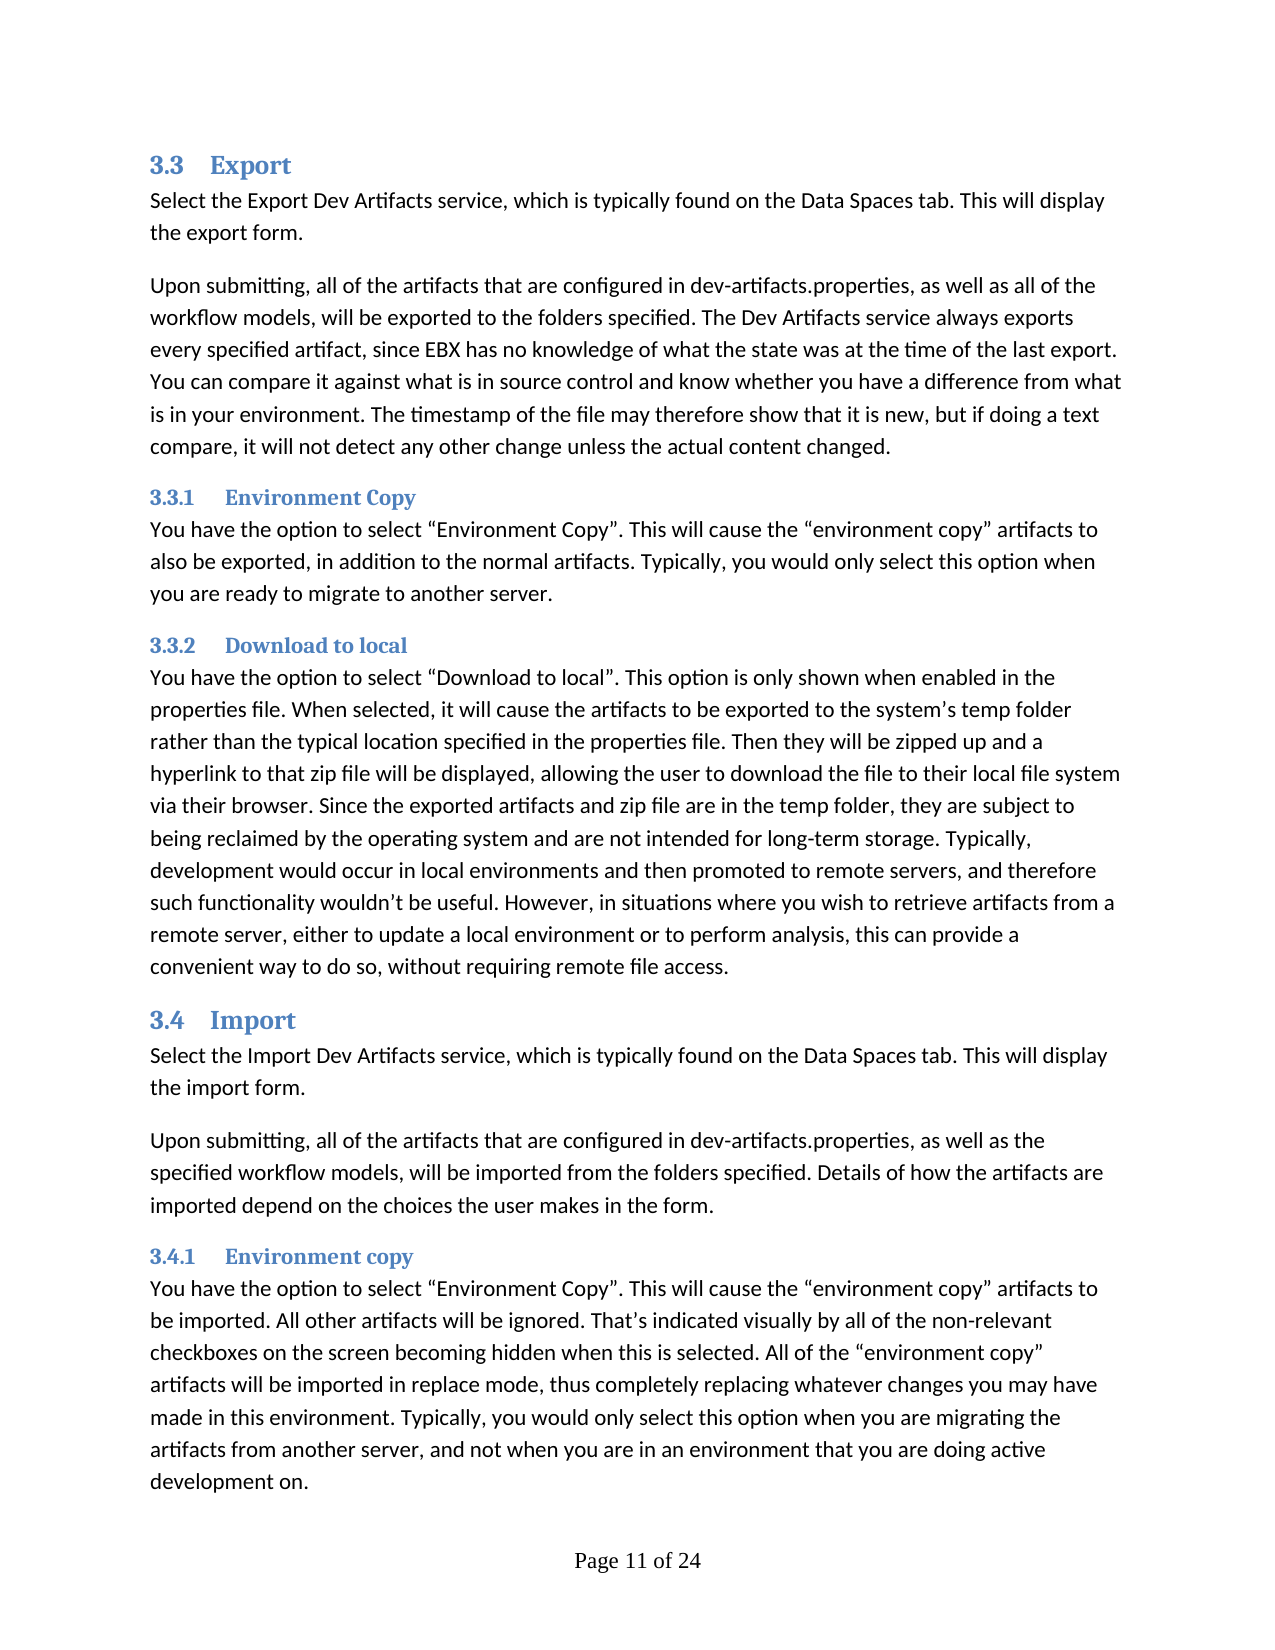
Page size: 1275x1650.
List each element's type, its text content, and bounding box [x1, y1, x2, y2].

text Select the Import Dev Artifacts service, which is typically found on the Data Spaces tab. This will display the import form. [150, 1041, 1125, 1101]
subtitle Export [150, 150, 1125, 181]
subtitle Download to local [150, 632, 1125, 659]
text You have the option to select “Environment Copy”. This will cause the “environment copy” artifacts to also be exported, in addition to the normal artifacts. Typically, you would only select this option when you are ready to migrate to another server. [150, 515, 1125, 607]
text Select the Export Dev Artifacts service, which is typically found on the Data Spaces tab. This will display the export form. [150, 186, 1125, 246]
text Upon submitting, all of the artifacts that are configured in dev-artifacts.properties, as well as the specified workflow models, will be imported from the folders specified. Details of how the artifacts are imported depend on the choices the user makes in the form. [150, 1126, 1125, 1219]
text You have the option to select “Environment Copy”. This will cause the “environment copy” artifacts to be imported. All other artifacts will be ignored. That’s indicated visually by all of the non-relevant checkboxes on the screen becoming hidden when this is selected. All of the “environment copy” artifacts will be imported in replace mode, thus completely replacing whatever changes you may have made in this environment. Typically, you would only select this option when you are migrating the artifacts from another server, and not when you are in an environment that you are doing active development on. [150, 1274, 1125, 1495]
text Upon submitting, all of the artifacts that are configured in dev-artifacts.properties, as well as all of the workflow models, will be exported to the folders specified. The Dev Artifacts service always exports every specified artifact, since EBX has no knowledge of what the state was at the time of the last export. You can compare it against what is in source control and know whether you have a difference from what is in your environment. The timestamp of the file may therefore show that it is new, but if doing a text compare, it will not detect any other change unless the actual content changed. [150, 271, 1125, 460]
text You have the option to select “Download to local”. This option is only shown when enabled in the properties file. When selected, it will cause the artifacts to be exported to the system’s temp folder rather than the typical location specified in the properties file. Then they will be zipped up and a hyperlink to that zip file will be displayed, allowing the user to download the file to their local file system via their browser. Since the exported artifacts and zip file are in the temp folder, they are subject to being reclaimed by the operating system and are not intended for long-term storage. Typically, development would occur in local environments and then promoted to remote servers, and therefore such functionality wouldn’t be useful. However, in situations where you wish to retrieve artifacts from a remote server, either to update a local environment or to perform analysis, this can provide a convenient way to do so, without requiring remote file access. [150, 663, 1125, 980]
subtitle Import [150, 1005, 1125, 1037]
subtitle Environment Copy [150, 485, 1125, 511]
subtitle Environment copy [150, 1244, 1125, 1270]
